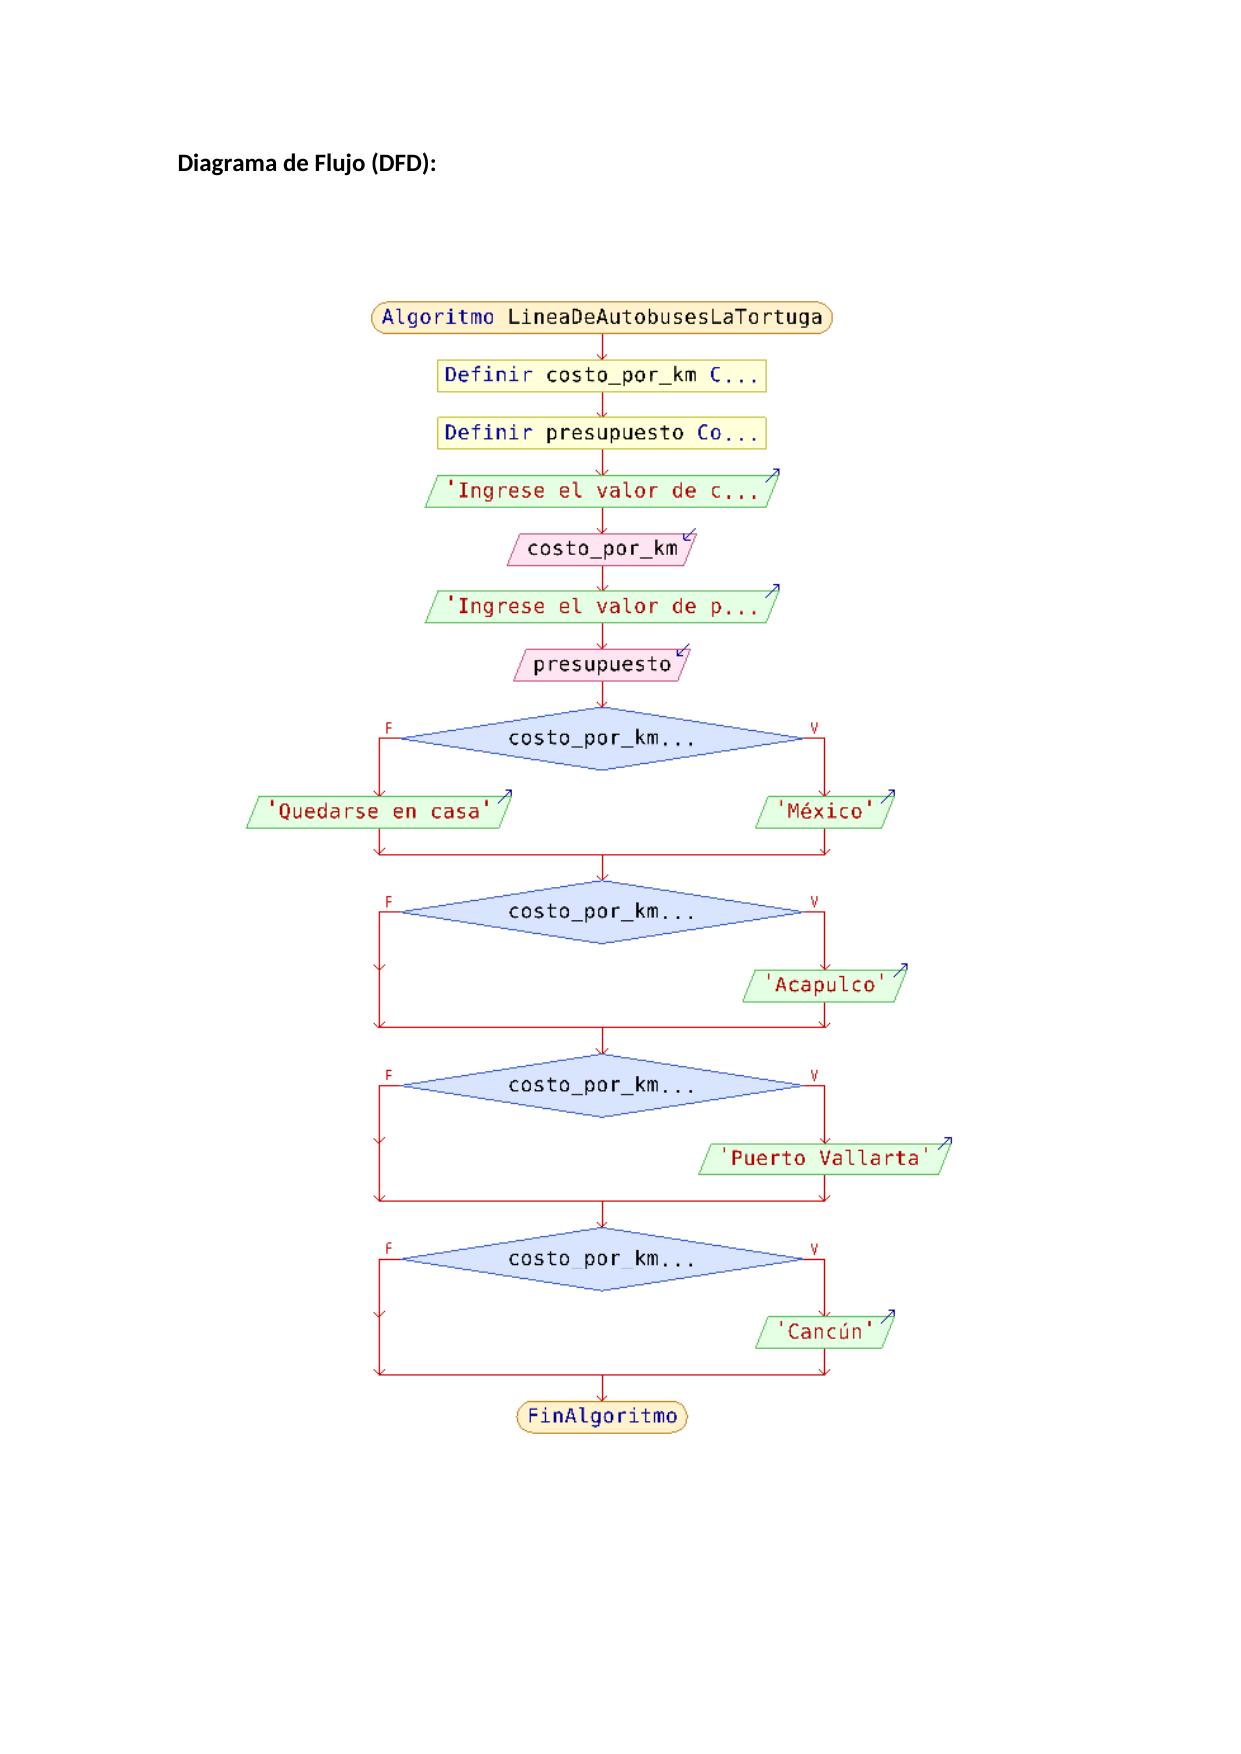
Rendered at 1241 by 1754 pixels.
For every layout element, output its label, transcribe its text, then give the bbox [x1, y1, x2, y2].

picture [217, 288, 995, 1464]
text Diagrama de Flujo (DFD): [177, 148, 1063, 178]
